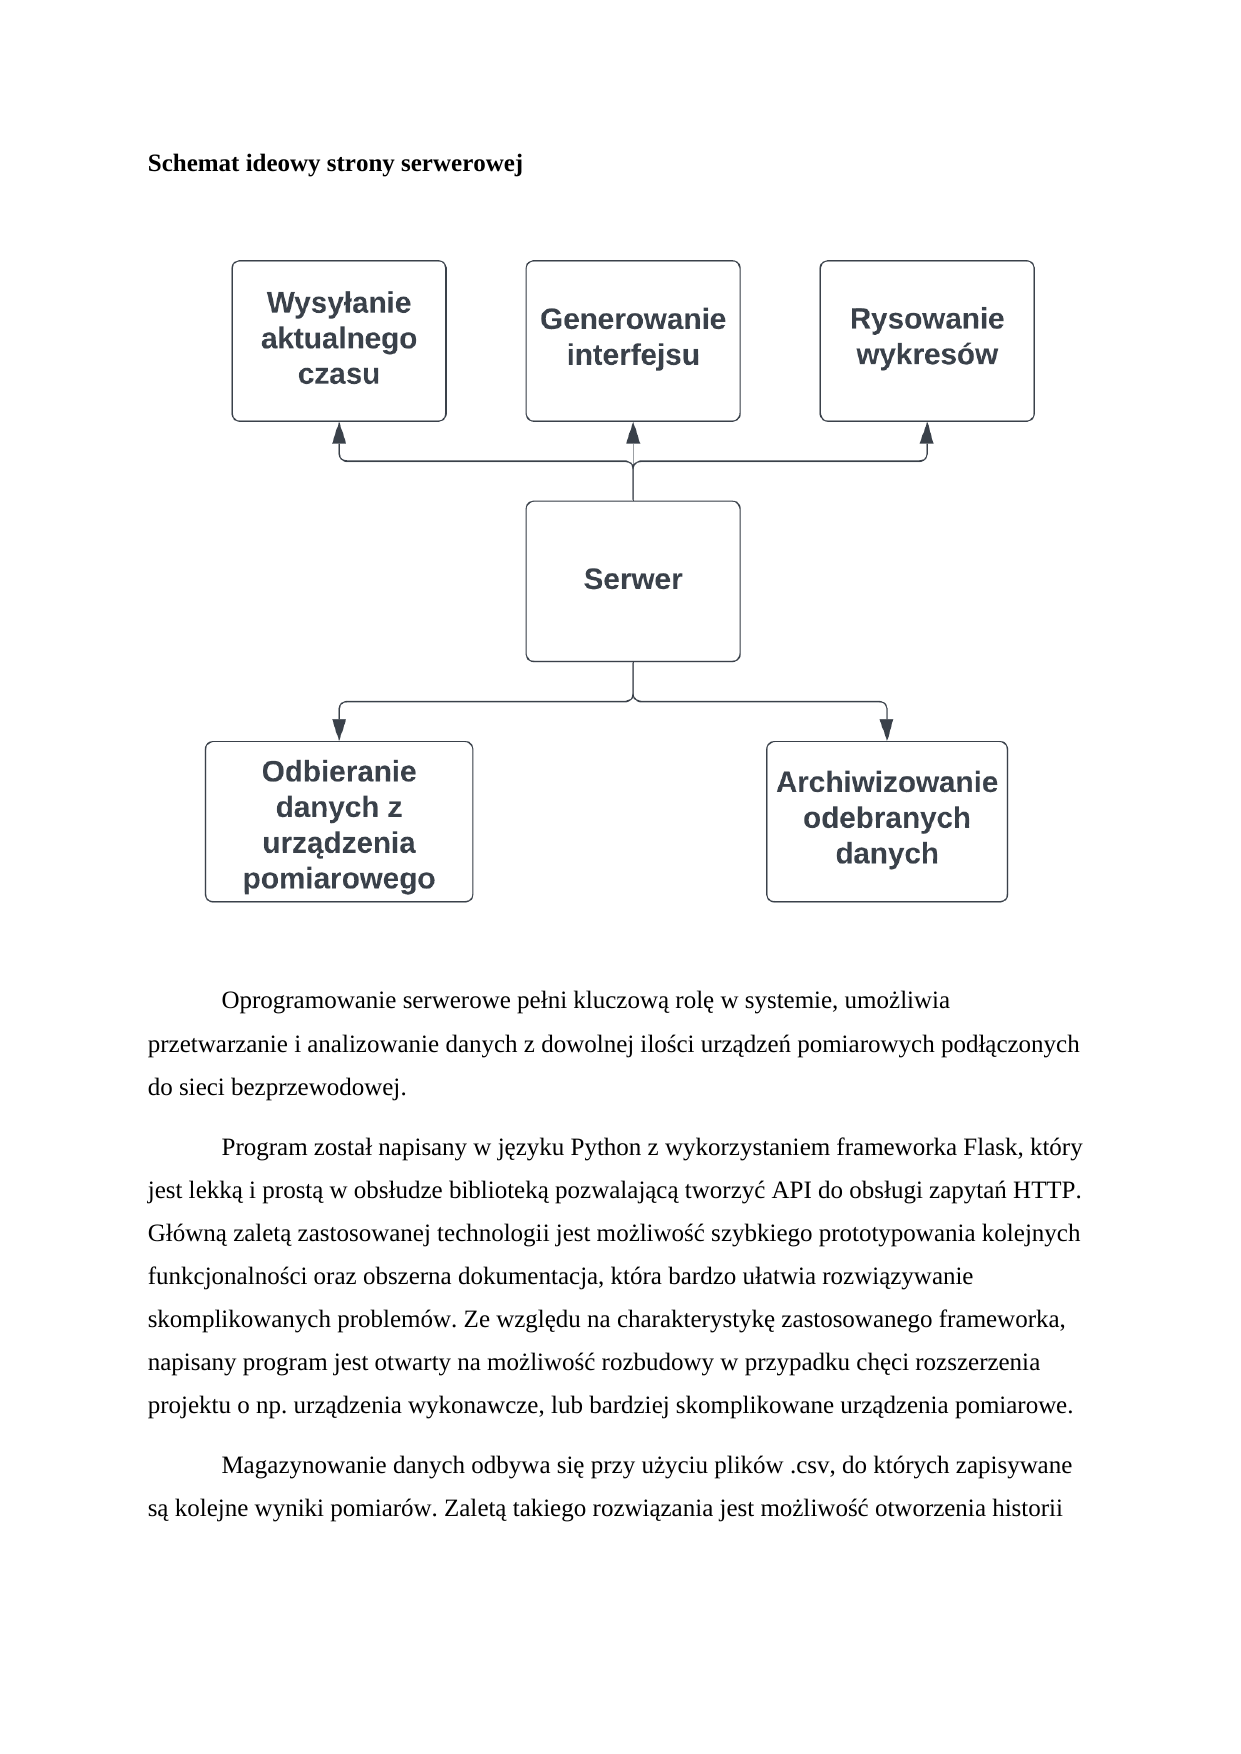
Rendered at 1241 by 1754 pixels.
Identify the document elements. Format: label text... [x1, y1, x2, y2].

picture [152, 207, 1088, 955]
text Program został napisany w języku Python z wykorzystaniem frameworka Flask, który jest lekką i prostą w obsłudze biblioteką pozwalającą tworzyć API do obsługi zapytań HTTP. Główną zaletą zastosowanej technologii jest możliwość szybkiego prototypowania kolejnych funkcjonalności oraz obszerna dokumentacja, która bardzo ułatwia rozwiązywanie skomplikowanych problemów. Ze względu na charakterystykę zastosowanego frameworka, napisany program jest otwarty na możliwość rozbudowy w przypadku chęci rozszerzenia projektu o np. urządzenia wykonawcze, lub bardziej skomplikowane urządzenia pomiarowe. [148, 1132, 1093, 1419]
text Oprogramowanie serwerowe pełni kluczową rolę w systemie, umożliwia przetwarzanie i analizowanie danych z dowolnej ilości urządzeń pomiarowych podłączonych do sieci bezprzewodowej. [148, 986, 1093, 1101]
text Schemat ideowy strony serwerowej [148, 148, 1093, 176]
